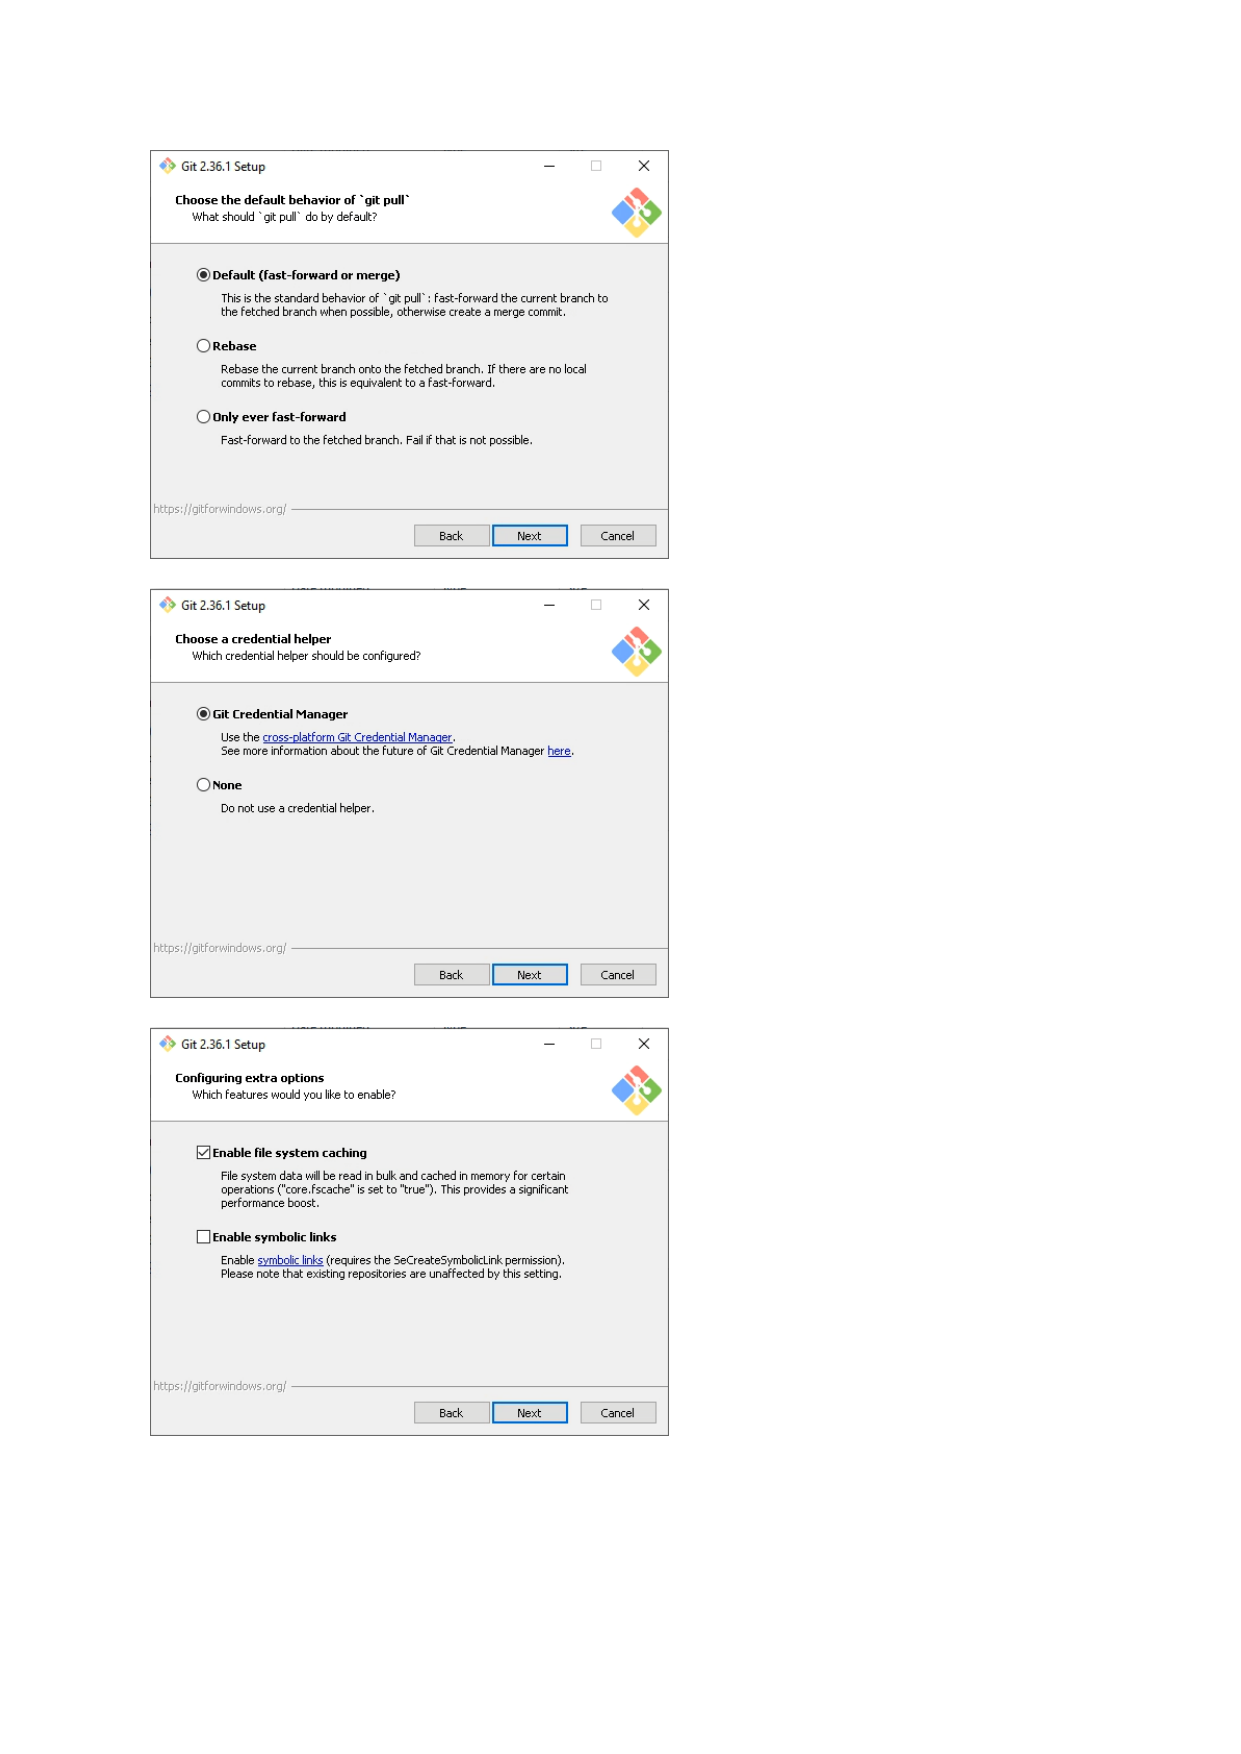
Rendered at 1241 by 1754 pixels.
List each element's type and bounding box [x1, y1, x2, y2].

picture [150, 588, 669, 998]
picture [150, 1027, 669, 1436]
picture [150, 150, 669, 559]
